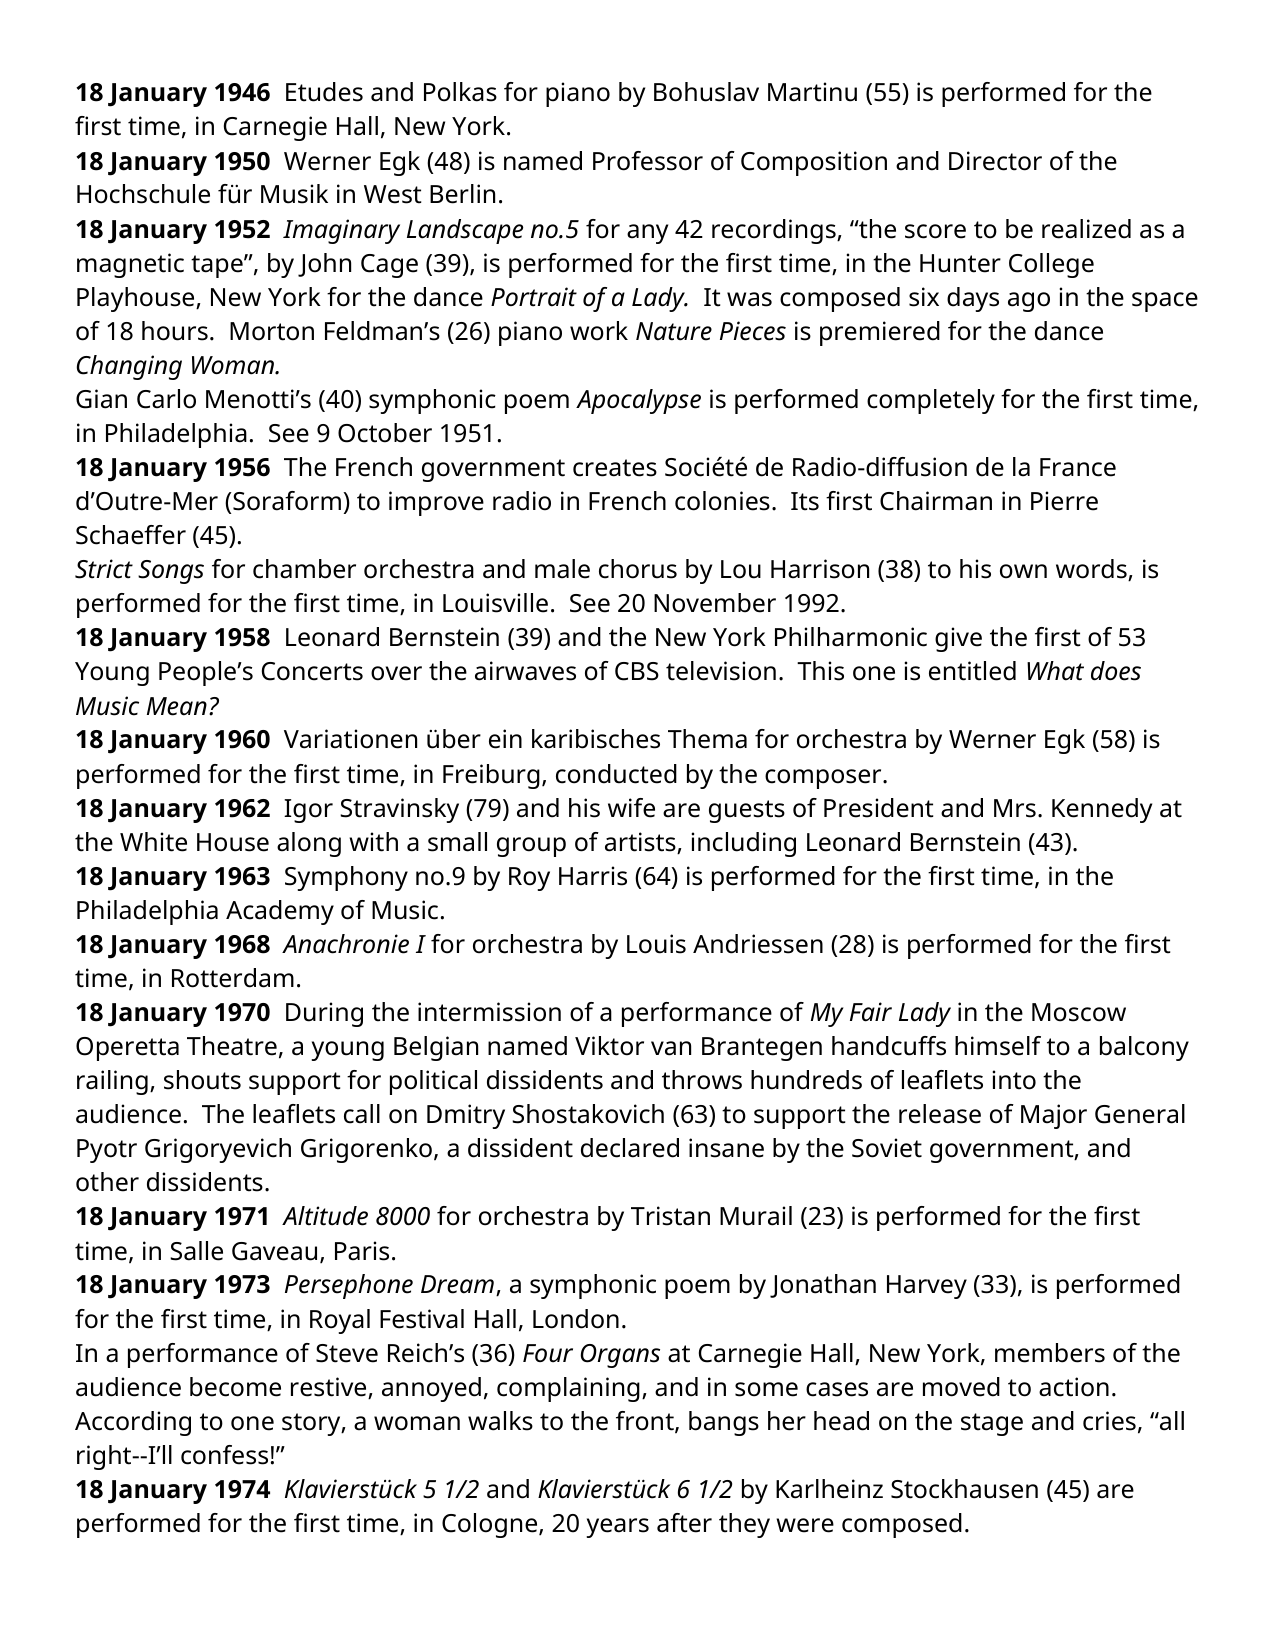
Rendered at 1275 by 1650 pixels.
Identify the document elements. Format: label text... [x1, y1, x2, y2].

text 18 January 1962 Igor Stravinsky (79) and his wife are guests of President and Mrs. Kennedy at the White House along with a small group of artists, including Leonard Bernstein (43). [75, 790, 1200, 858]
text Strict Songs for chamber orchestra and male chorus by Lou Harrison (38) to his own words, is performed for the first time, in Louisville. See 20 November 1992. [75, 552, 1200, 620]
text 18 January 1946 Etudes and Polkas for piano by Bohuslav Martinu (55) is performed for the first time, in Carnegie Hall, New York. [75, 75, 1200, 143]
text 18 January 1970 During the intermission of a performance of My Fair Lady in the Moscow Operetta Theatre, a young Belgian named Viktor van Brantegen handcuffs himself to a balcony railing, shouts support for political dissidents and throws hundreds of leaflets into the audience. The leaflets call on Dmitry Shostakovich (63) to support the release of Major General Pyotr Grigoryevich Grigorenko, a dissident declared insane by the Soviet government, and other dissidents. [75, 995, 1200, 1199]
text In a performance of Steve Reich’s (36) Four Organs at Carnegie Hall, New York, members of the audience become restive, annoyed, complaining, and in some cases are moved to action. According to one story, a woman walks to the front, bangs her head on the stage and cries, “all right--I’ll confess!” [75, 1335, 1200, 1472]
text 18 January 1963 Symphony no.9 by Roy Harris (64) is performed for the first time, in the Philadelphia Academy of Music. [75, 858, 1200, 927]
text 18 January 1974 Klavierstück 5 1/2 and Klavierstück 6 1/2 by Karlheinz Stockhausen (45) are performed for the first time, in Cologne, 20 years after they were composed. [75, 1472, 1200, 1540]
text 18 January 1973 Persephone Dream, a symphonic poem by Jonathan Harvey (33), is performed for the first time, in Royal Festival Hall, London. [75, 1267, 1200, 1335]
text 18 January 1971 Altitude 8000 for orchestra by Tristan Murail (23) is performed for the first time, in Salle Gaveau, Paris. [75, 1199, 1200, 1267]
text 18 January 1950 Werner Egk (48) is named Professor of Composition and Director of the Hochschule für Musik in West Berlin. [75, 143, 1200, 211]
text 18 January 1960 Variationen über ein karibisches Thema for orchestra by Werner Egk (58) is performed for the first time, in Freiburg, conducted by the composer. [75, 722, 1200, 790]
text 18 January 1958 Leonard Bernstein (39) and the New York Philharmonic give the first of 53 Young People’s Concerts over the airwaves of CBS television. This one is entitled What does Music Mean? [75, 620, 1200, 722]
text 18 January 1968 Anachronie I for orchestra by Louis Andriessen (28) is performed for the first time, in Rotterdam. [75, 927, 1200, 995]
text Gian Carlo Menotti’s (40) symphonic poem Apocalypse is performed completely for the first time, in Philadelphia. See 9 October 1951. [75, 382, 1200, 450]
